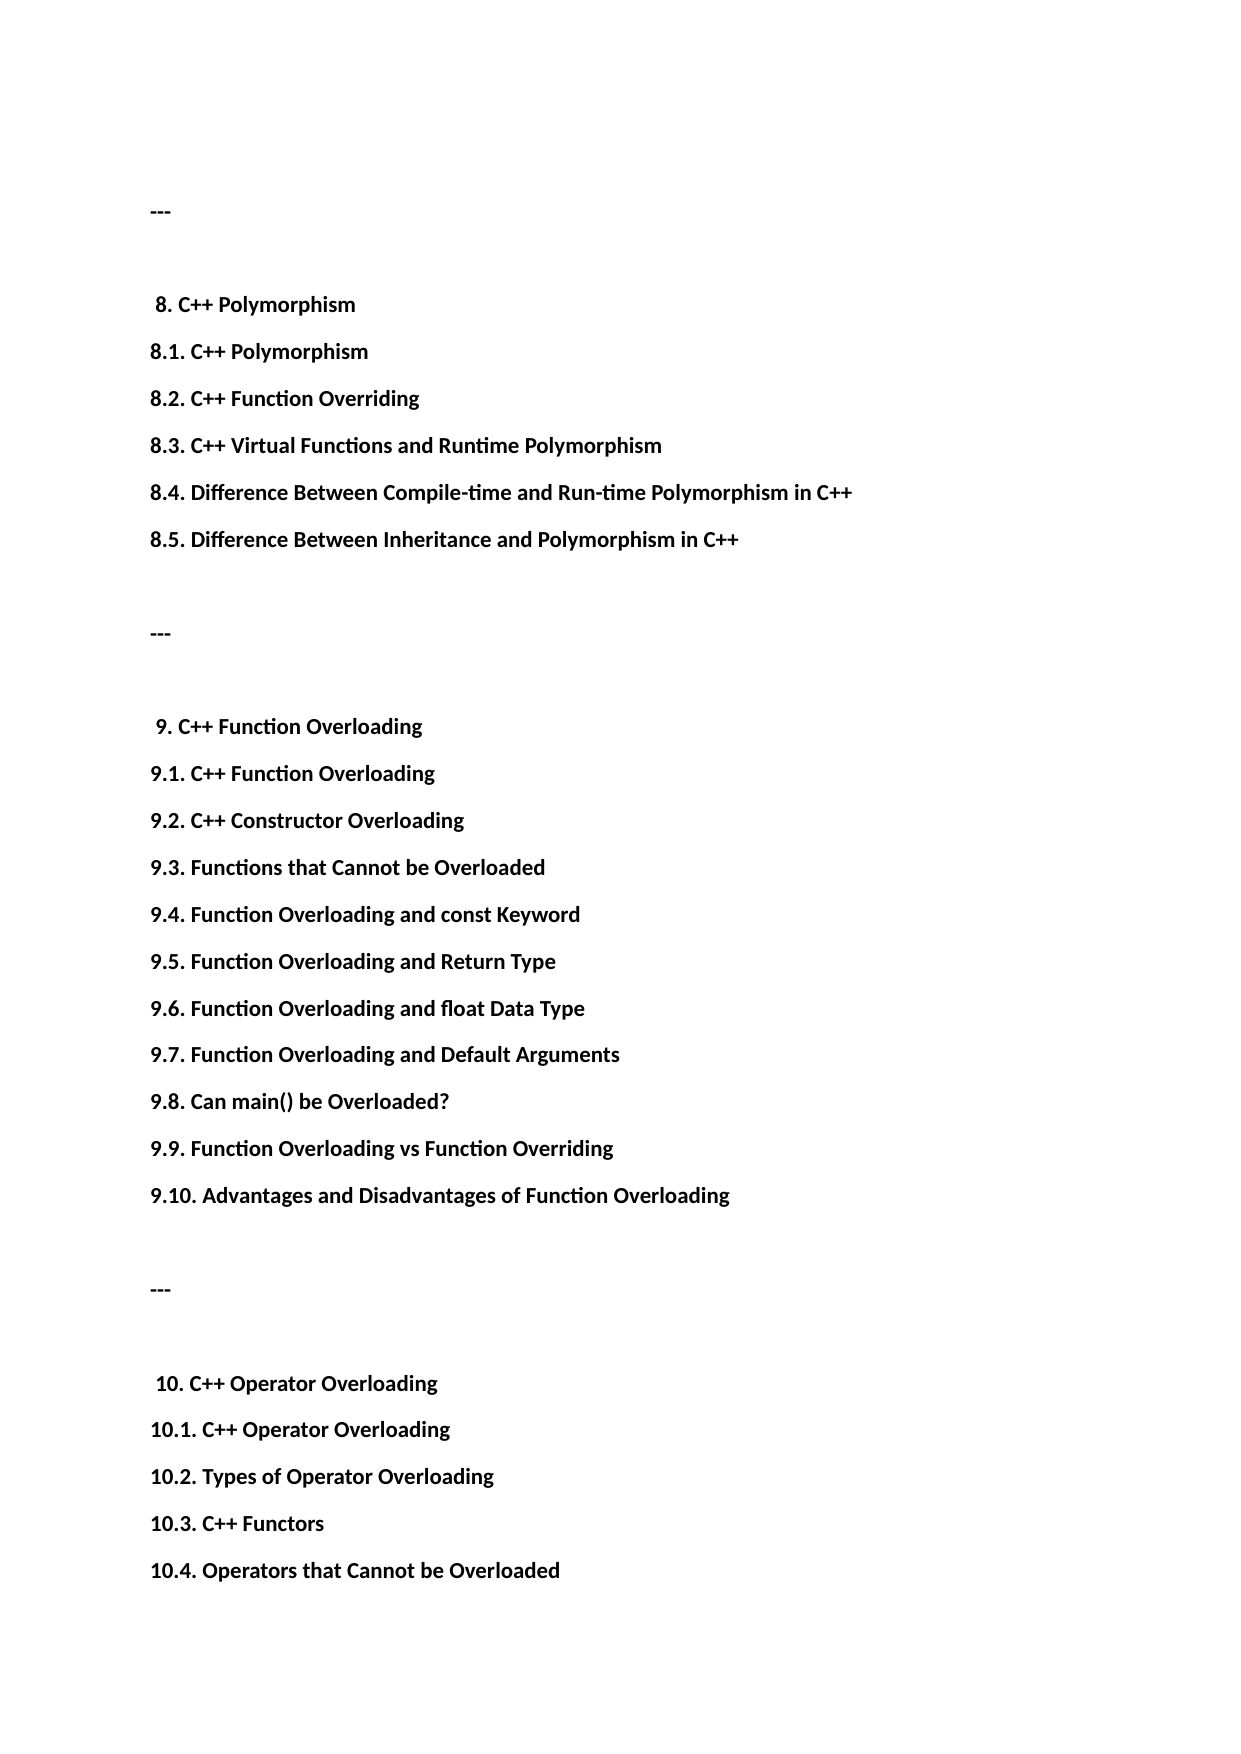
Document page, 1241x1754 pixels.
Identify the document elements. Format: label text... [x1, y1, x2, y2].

text 8. C++ Polymorphism [150, 291, 1090, 319]
text 9.6. Function Overloading and float Data Type [150, 994, 1090, 1022]
text 8.4. Difference Between Compile-time and Run-time Polymorphism in C++ [150, 478, 1090, 506]
text 9. C++ Function Overloading [150, 712, 1090, 741]
text 10.4. Operators that Cannot be Overloaded [150, 1556, 1090, 1584]
text 8.3. C++ Virtual Functions and Runtime Polymorphism [150, 431, 1090, 459]
text 9.1. C++ Function Overloading [150, 759, 1090, 787]
text 9.5. Function Overloading and Return Type [150, 947, 1090, 975]
text 10.1. C++ Operator Overloading [150, 1416, 1090, 1444]
text --- [150, 619, 1090, 647]
text 10. C++ Operator Overloading [150, 1369, 1090, 1397]
text --- [150, 197, 1090, 225]
text 8.1. C++ Polymorphism [150, 337, 1090, 366]
text 9.3. Functions that Cannot be Overloaded [150, 853, 1090, 881]
text --- [150, 1275, 1090, 1303]
text 8.5. Difference Between Inheritance and Polymorphism in C++ [150, 525, 1090, 553]
text 9.4. Function Overloading and const Keyword [150, 900, 1090, 928]
text 10.3. C++ Functors [150, 1509, 1090, 1537]
text 9.7. Function Overloading and Default Arguments [150, 1041, 1090, 1069]
text 9.9. Function Overloading vs Function Overriding [150, 1134, 1090, 1162]
text 9.2. C++ Constructor Overloading [150, 806, 1090, 834]
text 10.2. Types of Operator Overloading [150, 1462, 1090, 1491]
text 9.8. Can main() be Overloaded? [150, 1087, 1090, 1116]
text 9.10. Advantages and Disadvantages of Function Overloading [150, 1181, 1090, 1209]
text 8.2. C++ Function Overriding [150, 384, 1090, 412]
